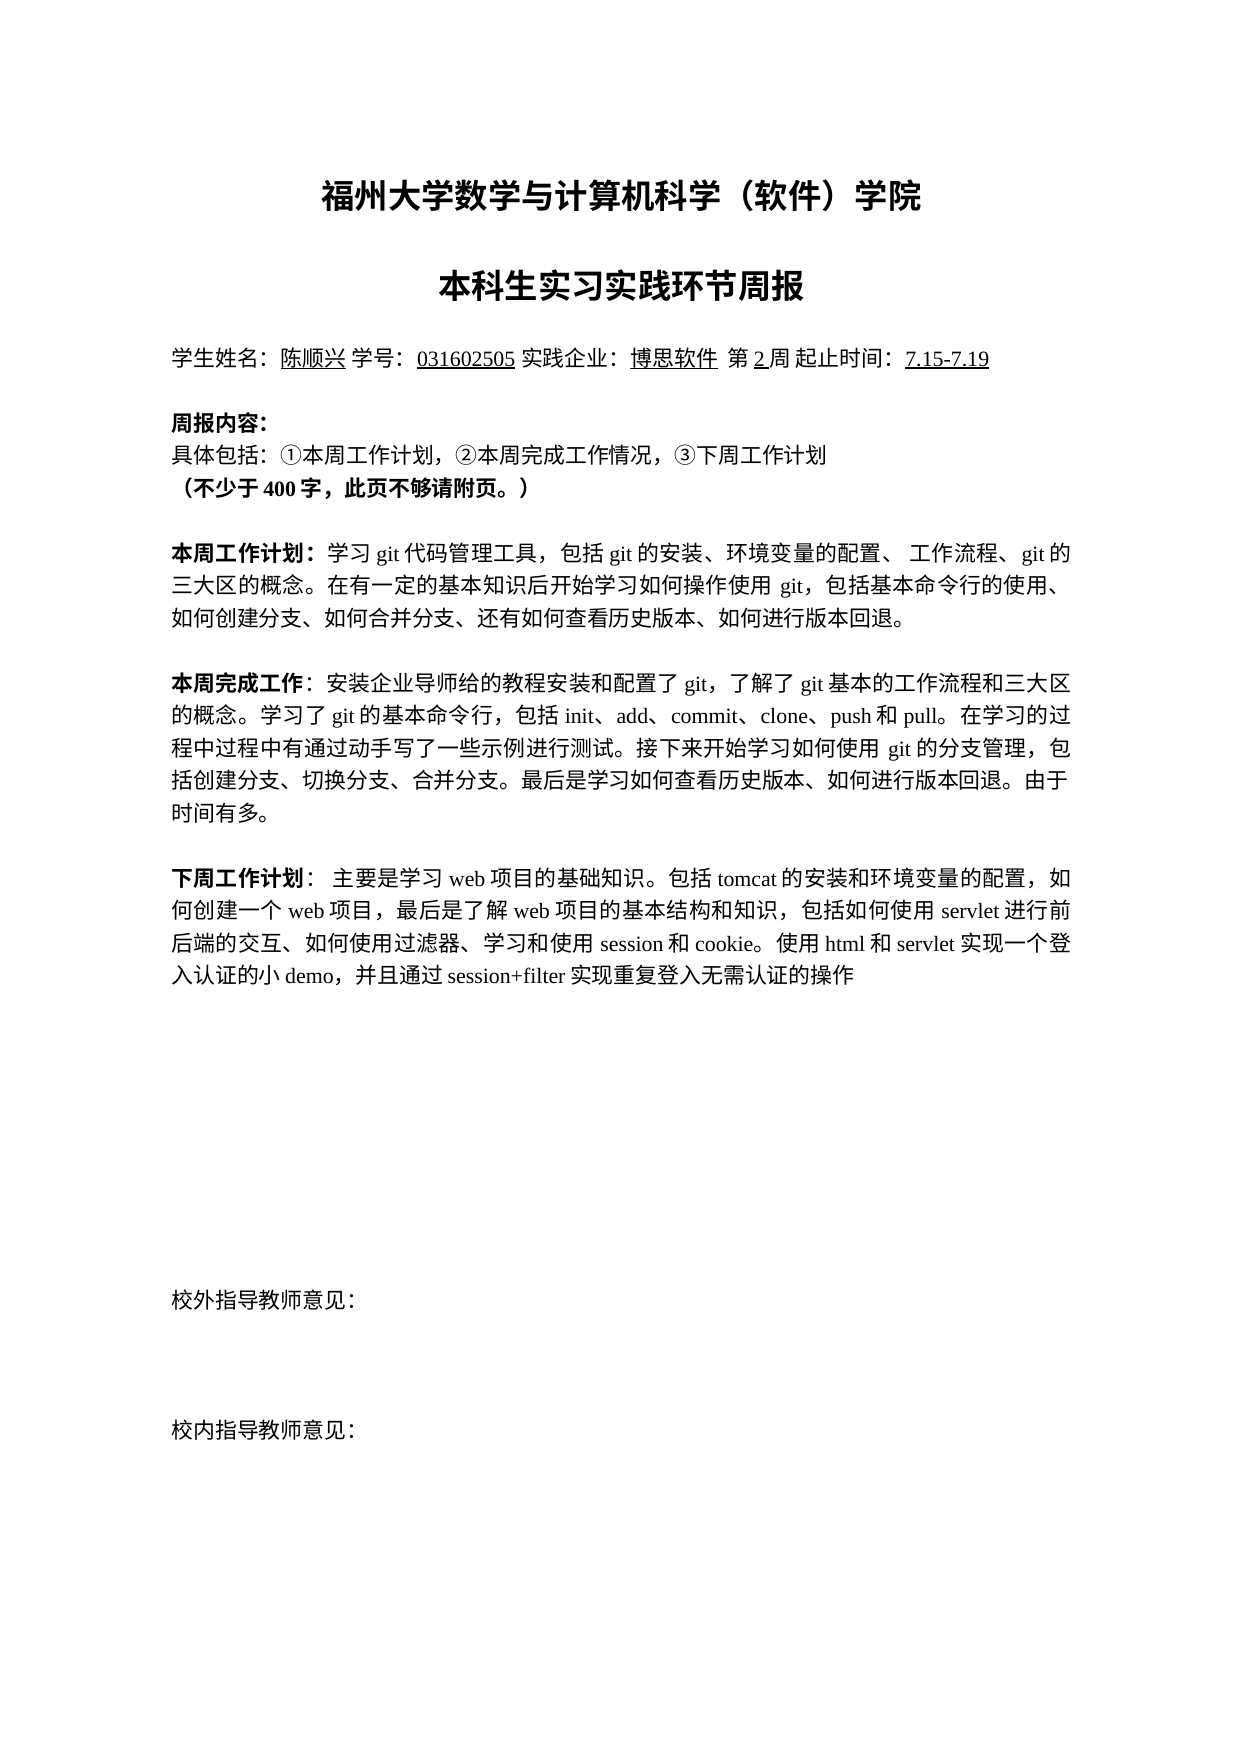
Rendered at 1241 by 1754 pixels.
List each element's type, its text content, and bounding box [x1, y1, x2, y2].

text 本周完成工作：安装企业导师给的教程安装和配置了git，了解了git基本的工作流程和三大区的概念。学习了git的基本命令行，包括init、add、commit、clone、push和pull。在学习的过程中过程中有通过动手写了一些示例进行测试。接下来开始学习如何使用git的分支管理，包括创建分支、切换分支、合并分支。最后是学习如何查看历史版本、如何进行版本回退。由于时间有多。 [171, 665, 1071, 828]
text 校外指导教师意见： [171, 1283, 1071, 1315]
text 本周工作计划：学习git代码管理工具，包括git的安装、环境变量的配置、 工作流程、git的三大区的概念。在有一定的基本知识后开始学习如何操作使用git，包括基本命令行的使用、如何创建分支、如何合并分支、还有如何查看历史版本、如何进行版本回退。 [171, 535, 1071, 633]
text 具体包括：①本周工作计划，②本周完成工作情况，③下周工作计划 [171, 438, 1071, 470]
text 福州大学数学与计算机科学（软件）学院 [171, 162, 1071, 227]
text 下周工作计划： 主要是学习web项目的基础知识。包括tomcat的安装和环境变量的配置，如何创建一个web项目，最后是了解web项目的基本结构和知识，包括如何使用servlet进行前后端的交互、如何使用过滤器、学习和使用session和cookie。使用html和servlet实现一个登入认证的小demo，并且通过session+filter实现重复登入无需认证的操作 [171, 860, 1071, 990]
text 校内指导教师意见： [171, 1413, 1071, 1445]
text （不少于400字，此页不够请附页。） [171, 470, 1071, 503]
text 周报内容： [171, 405, 1071, 438]
text 本科生实习实践环节周报 [171, 251, 1071, 316]
text 学生姓名：陈顺兴 学号：031602505 实践企业：博思软件 第2周 起止时间：7.15-7.19 [171, 340, 1071, 373]
